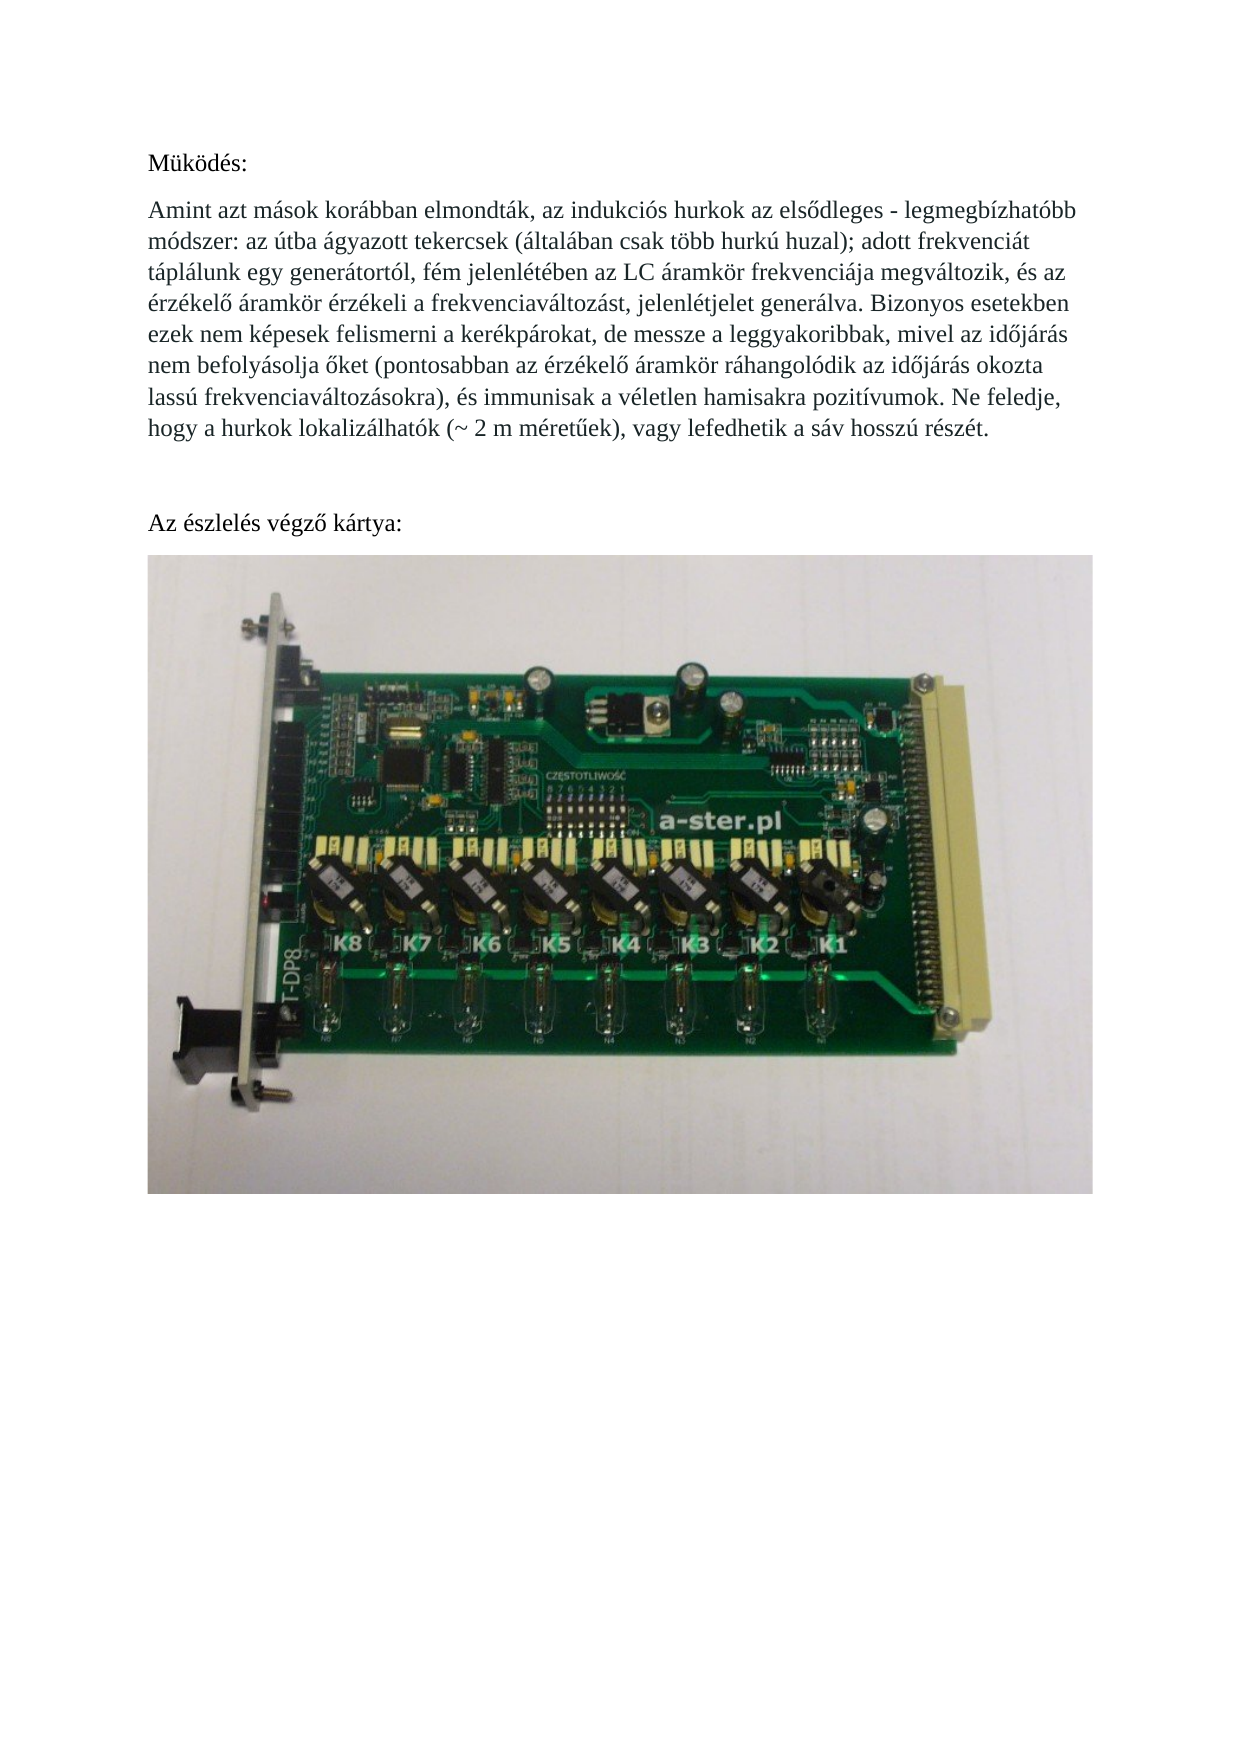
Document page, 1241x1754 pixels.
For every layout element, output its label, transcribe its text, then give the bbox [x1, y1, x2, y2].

text Amint azt mások korábban elmondták, az indukciós hurkok az elsődleges - legmegbízhatóbb módszer: az útba ágyazott tekercsek (általában csak több hurkú huzal); adott frekvenciát táplálunk egy generátortól, fém jelenlétében az LC áramkör frekvenciája megváltozik, és az érzékelő áramkör érzékeli a frekvenciaváltozást, jelenlétjelet generálva. Bizonyos esetekben ezek nem képesek felismerni a kerékpárokat, de messze a leggyakoribbak, mivel az időjárás nem befolyásolja őket (pontosabban az érzékelő áramkör ráhangolódik az időjárás okozta lassú frekvenciaváltozásokra), és immunisak a véletlen hamisakra pozitívumok. Ne feledje, hogy a hurkok lokalizálhatók (~ 2 m méretűek), vagy lefedhetik a sáv hosszú részét. [148, 195, 1093, 441]
text Müködés: [148, 148, 1093, 176]
text Az észlelés végző kártya: [148, 508, 1093, 537]
picture [147, 555, 1093, 1194]
